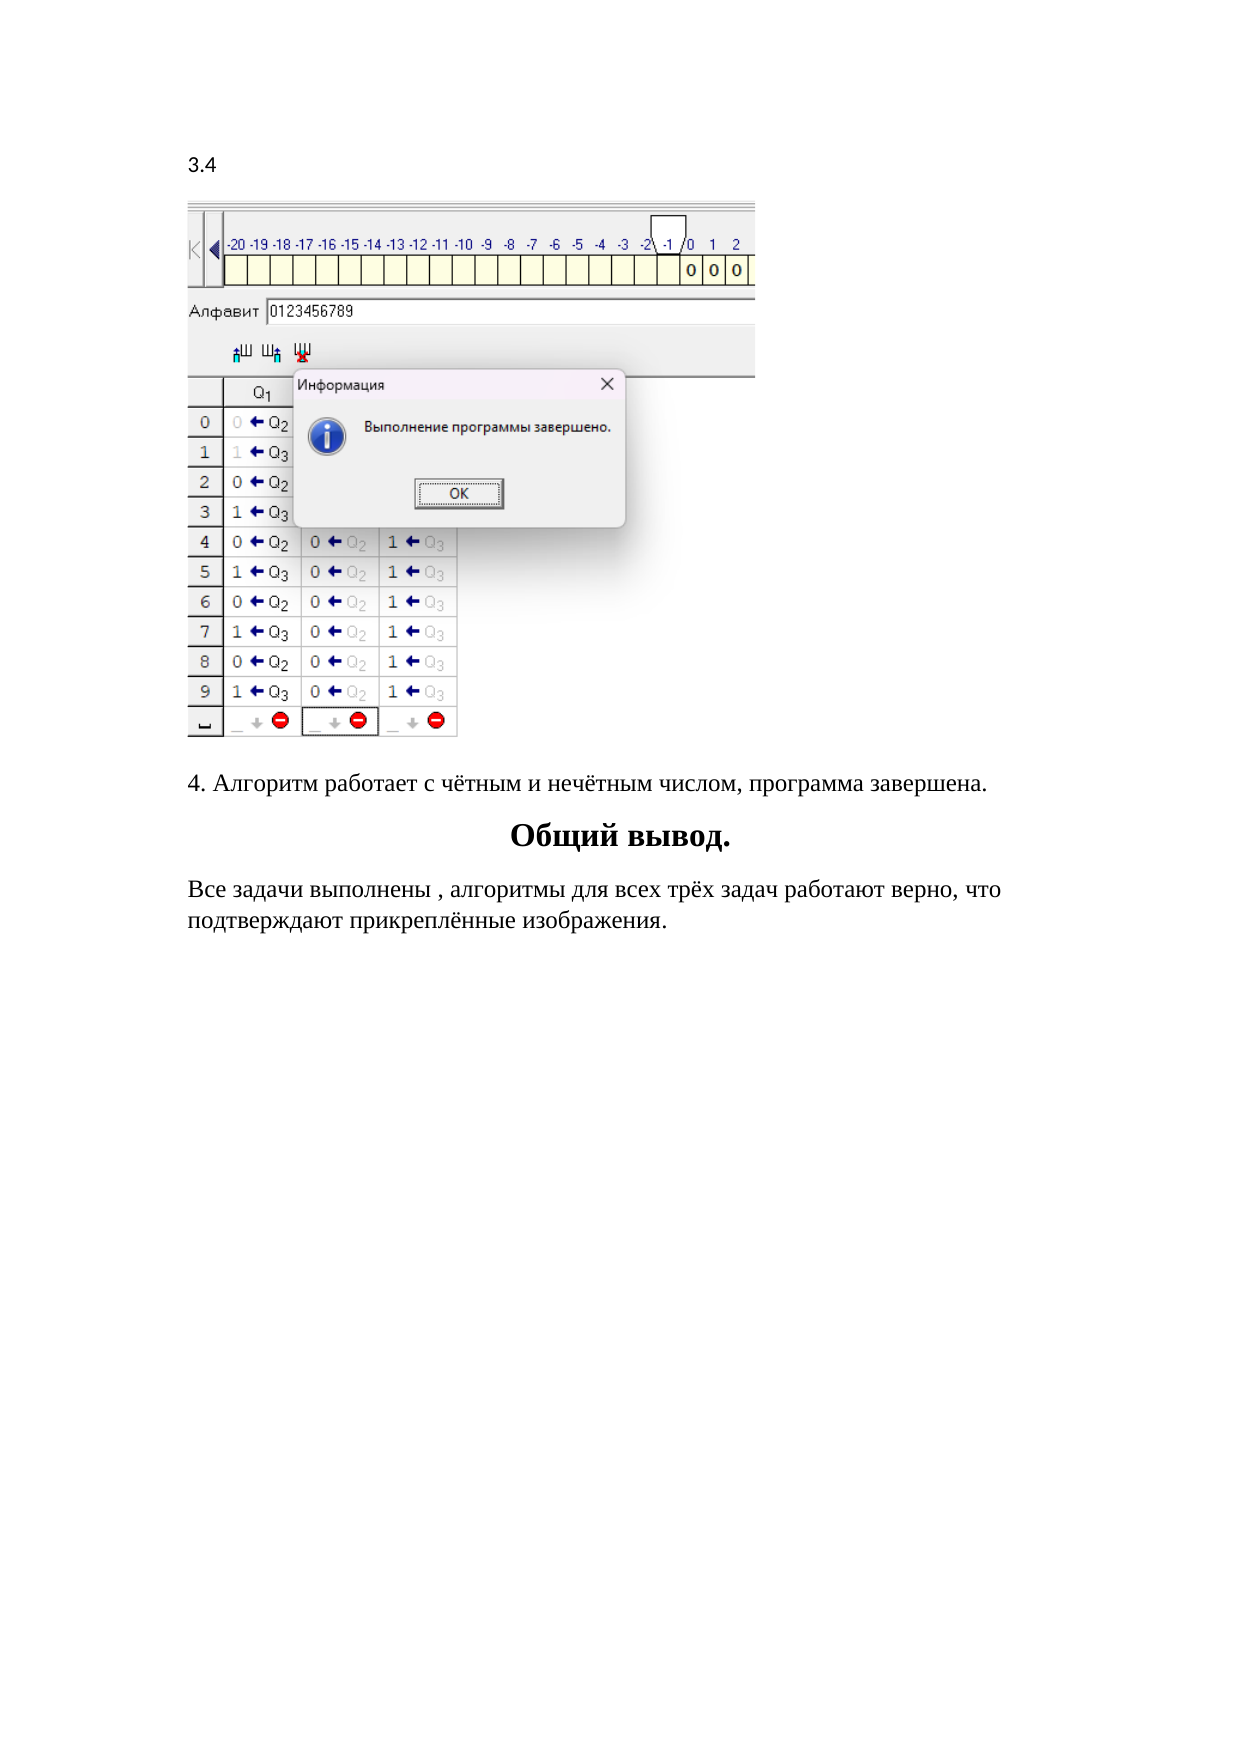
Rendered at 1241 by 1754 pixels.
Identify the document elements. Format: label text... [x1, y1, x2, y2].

list Общий вывод. [187, 816, 1053, 854]
picture [187, 196, 756, 749]
list Алгоритм работает с чётным и нечётным числом, программа завершена. [187, 768, 1053, 797]
list 3.4 [187, 150, 1053, 178]
list Все задачи выполнены , алгоритмы для всех трёх задач работают верно, что подтверждают прикреплённые изображения. [187, 874, 1053, 933]
